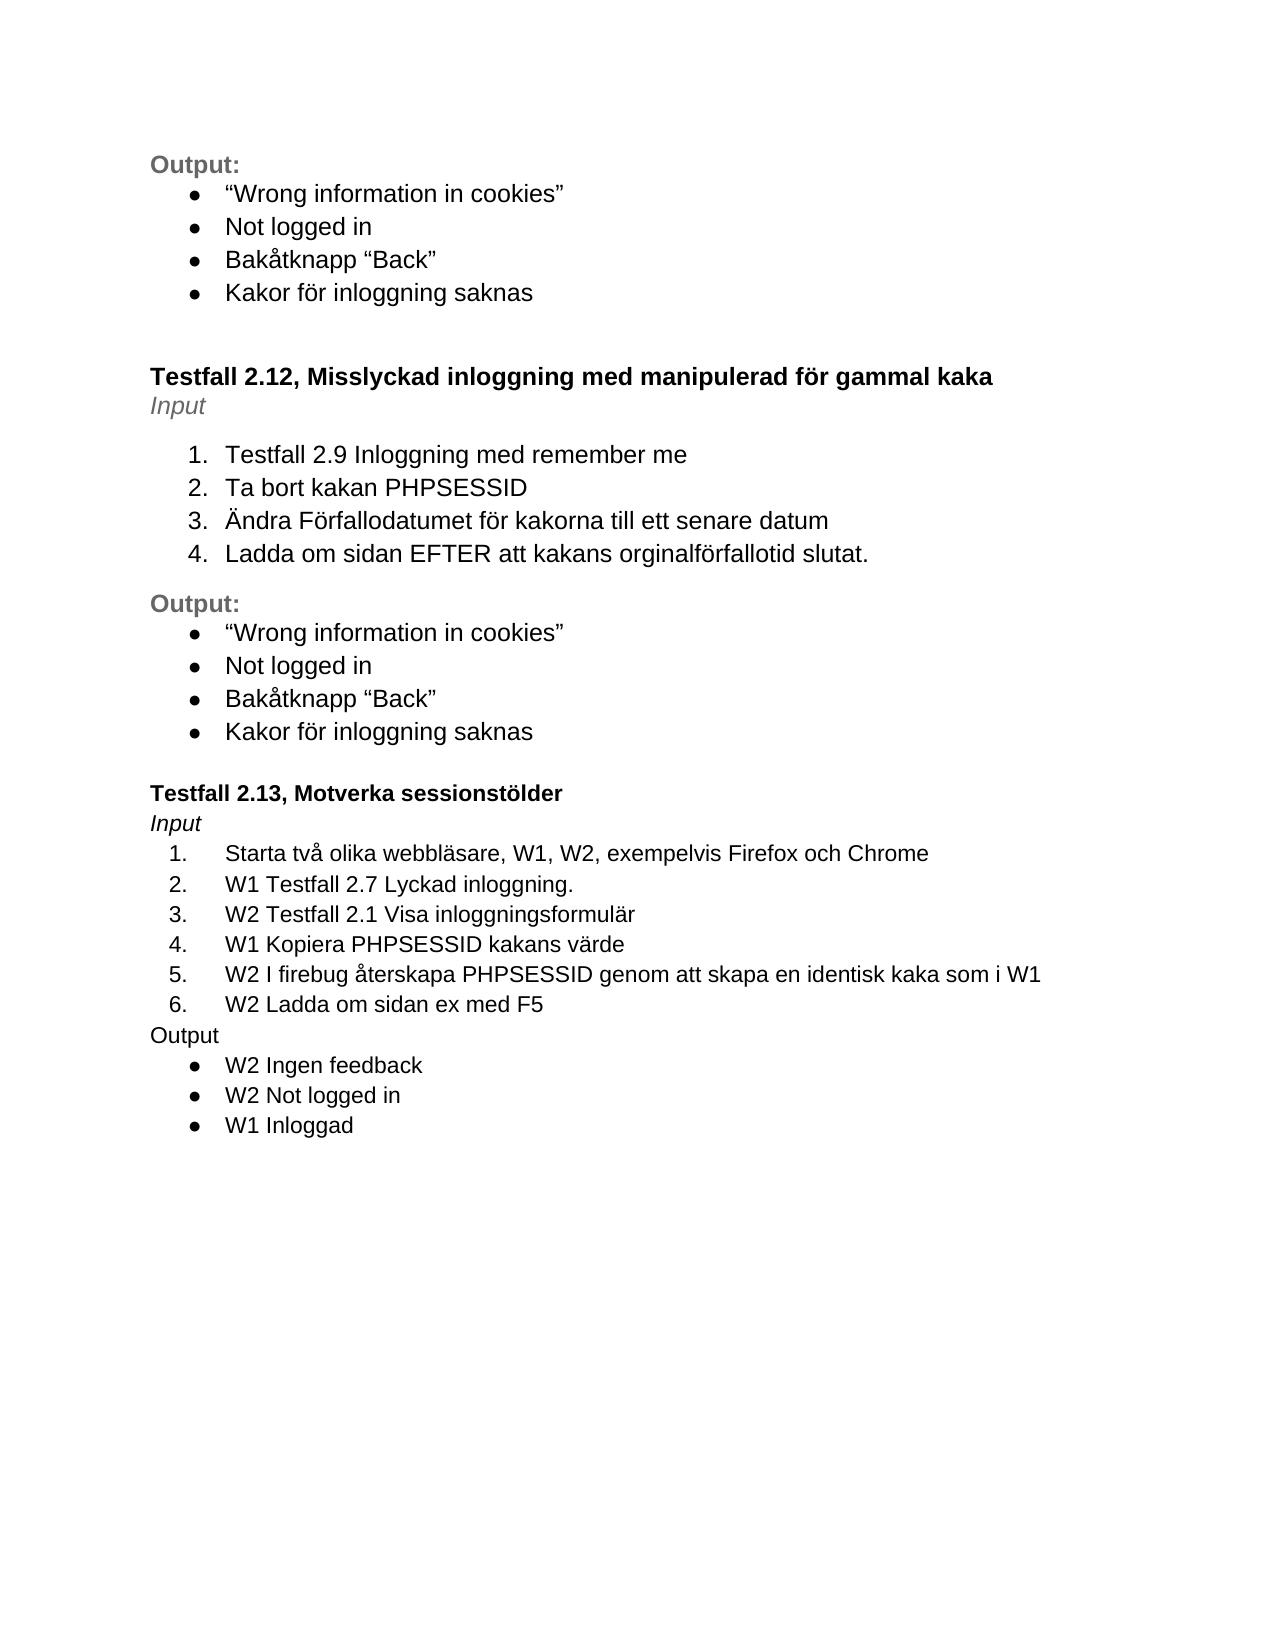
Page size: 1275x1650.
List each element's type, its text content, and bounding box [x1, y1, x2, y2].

list W1 Kopiera PHPSESSID kakans värde [188, 931, 1125, 957]
list Bakåtknapp “Back” [188, 684, 1125, 712]
list W2 Not logged in [188, 1082, 1125, 1108]
list Kakor för inloggning saknas [188, 278, 1125, 307]
subtitle Testfall 2.12, Misslyckad inloggning med manipulerad för gammal kaka [150, 362, 1125, 391]
list Ändra Förfallodatumet för kakorna till ett senare datum [188, 506, 1125, 535]
list W1 Testfall 2.7 Lyckad inloggning. [188, 871, 1125, 897]
list Kakor för inloggning saknas [188, 717, 1125, 746]
list Not logged in [188, 212, 1125, 241]
list Not logged in [188, 651, 1125, 679]
list Ta bort kakan PHPSESSID [188, 473, 1125, 502]
subtitle Output: [150, 589, 1125, 618]
list Ladda om sidan EFTER att kakans orginalförfallotid slutat. [188, 539, 1125, 568]
list W2 Ingen feedback [188, 1052, 1125, 1078]
list W2 Ladda om sidan ex med F5 [188, 991, 1125, 1018]
list “Wrong information in cookies” [188, 618, 1125, 646]
list “Wrong information in cookies” [188, 179, 1125, 207]
list W2 Testfall 2.1 Visa inloggningsformulär [188, 901, 1125, 927]
subtitle Output: [150, 150, 1125, 179]
list Starta två olika webbläsare, W1, W2, exempelvis Firefox och Chrome [188, 840, 1125, 867]
subtitle Input [150, 391, 1125, 419]
list W1 Inloggad [188, 1112, 1125, 1139]
list Testfall 2.9 Inloggning med remember me [188, 440, 1125, 469]
text Testfall 2.13, Motverka sessionstölder [150, 780, 1125, 806]
list W2 I firebug återskapa PHPSESSID genom att skapa en identisk kaka som i W1 [188, 961, 1125, 988]
list Bakåtknapp “Back” [188, 245, 1125, 273]
text Input [150, 810, 1125, 837]
text Output [150, 1022, 1125, 1048]
